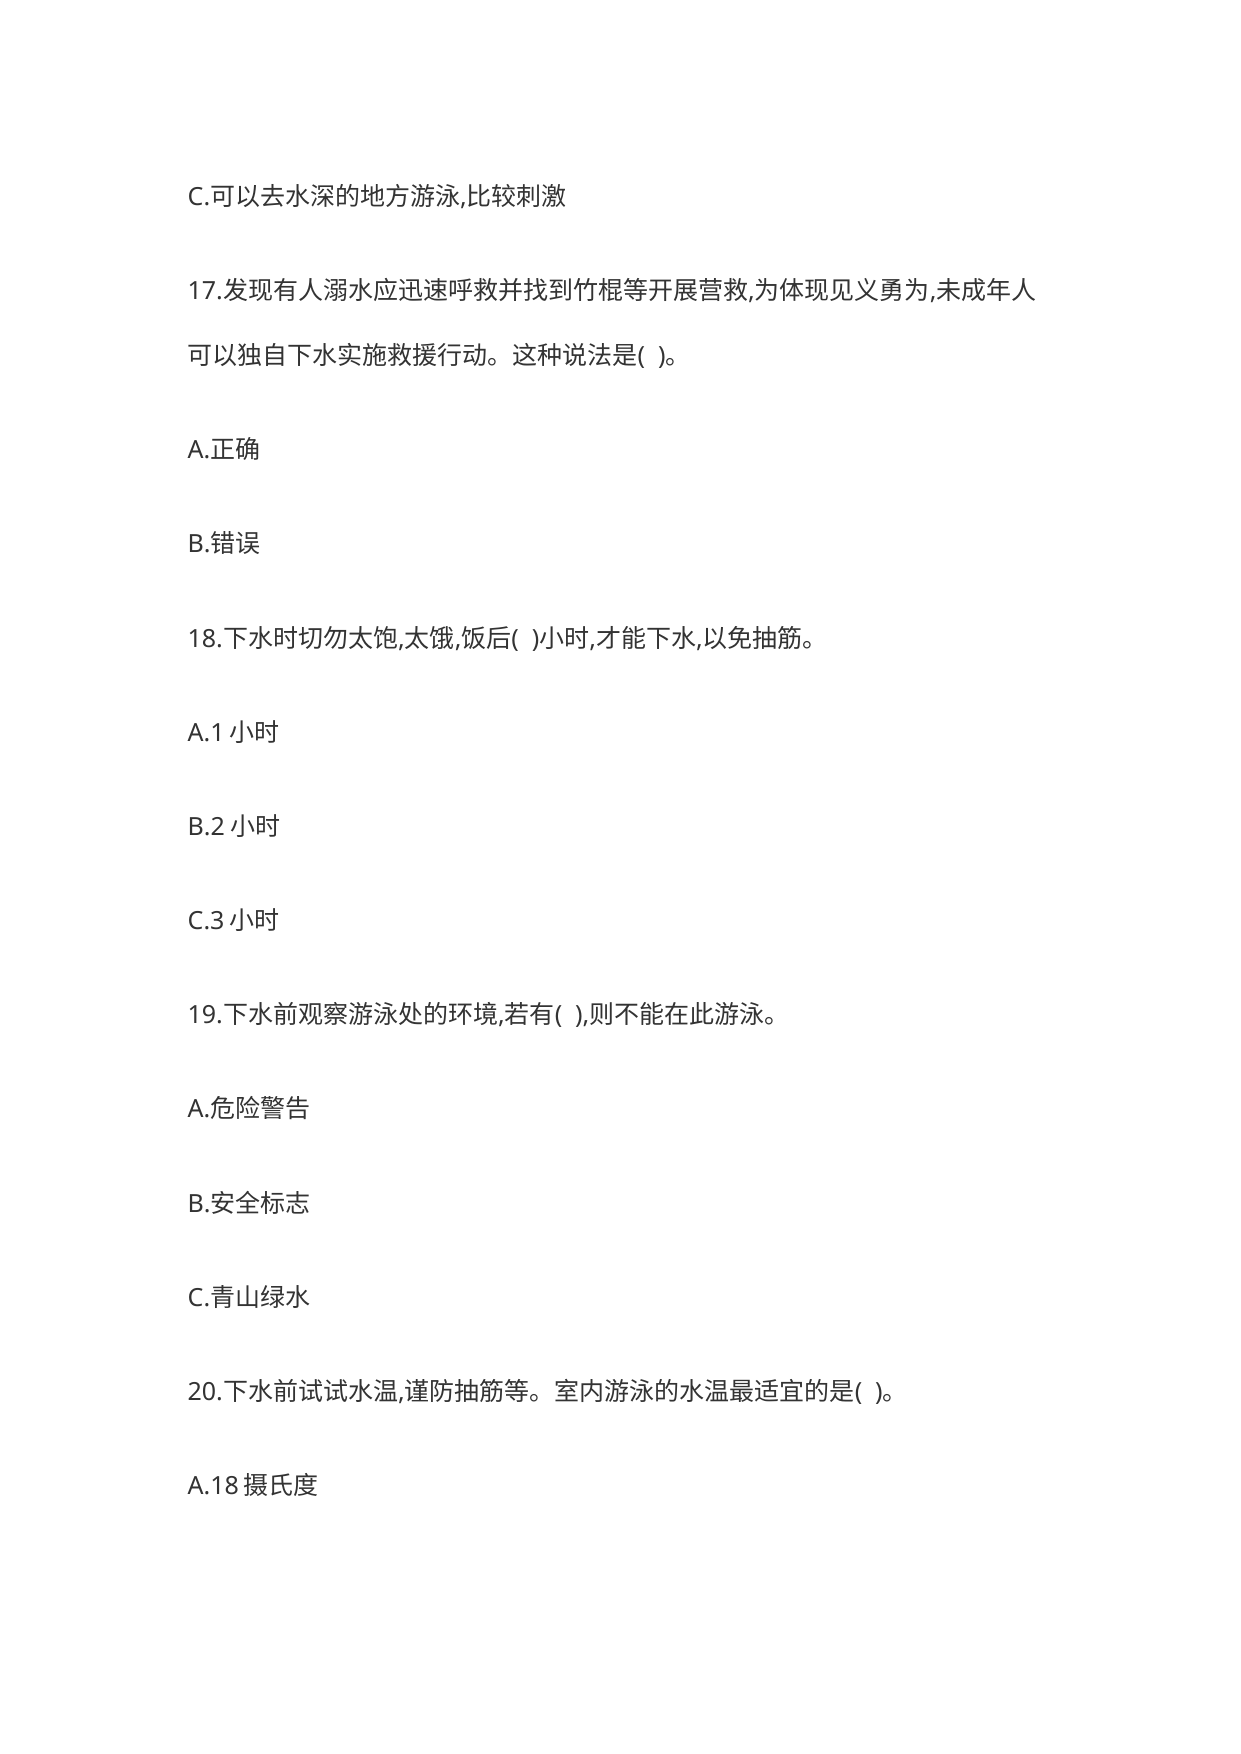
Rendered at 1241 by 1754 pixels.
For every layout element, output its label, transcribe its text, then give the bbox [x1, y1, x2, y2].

text B.安全标志 [187, 1169, 1053, 1234]
text A.1小时 [187, 698, 1053, 763]
text A.正确 [187, 415, 1053, 480]
text 18.下水时切勿太饱,太饿,饭后( )小时,才能下水,以免抽筋。 [187, 604, 1053, 669]
text C.可以去水深的地方游泳,比较刺激 [187, 162, 1053, 227]
text C.3小时 [187, 886, 1053, 951]
text 19.下水前观察游泳处的环境,若有( ),则不能在此游泳。 [187, 980, 1053, 1045]
text 20.下水前试试水温,谨防抽筋等。室内游泳的水温最适宜的是( )。 [187, 1357, 1053, 1422]
text B.错误 [187, 509, 1053, 574]
text 17.发现有人溺水应迅速呼救并找到竹棍等开展营救,为体现见义勇为,未成年人可以独自下水实施救援行动。这种说法是( )。 [187, 256, 1053, 386]
text A.危险警告 [187, 1074, 1053, 1139]
text C.青山绿水 [187, 1263, 1053, 1328]
text B.2小时 [187, 792, 1053, 857]
text A.18摄氏度 [187, 1451, 1053, 1516]
